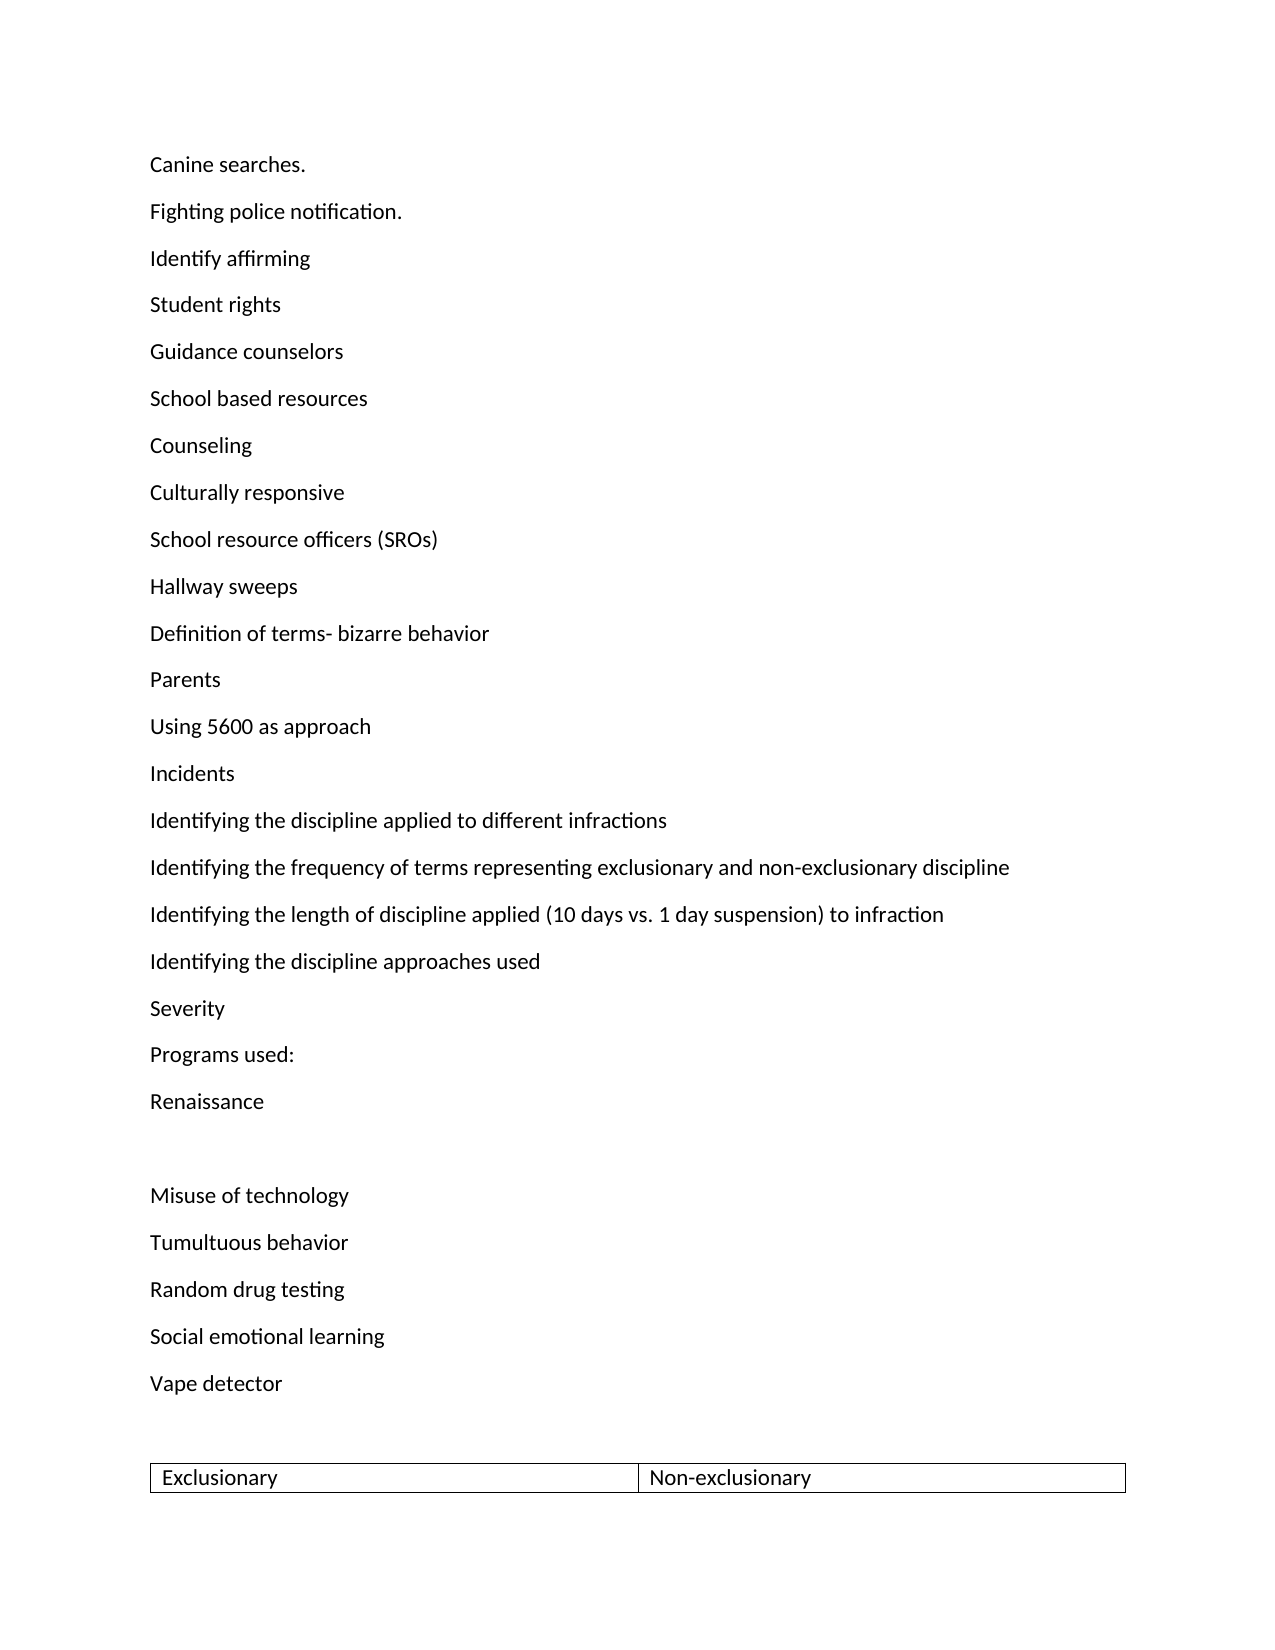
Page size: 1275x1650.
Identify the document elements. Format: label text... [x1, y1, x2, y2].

text Fighting police notification. [150, 197, 1125, 225]
text Random drug testing [150, 1275, 1125, 1303]
text Using 5600 as approach [150, 712, 1125, 741]
text Vape detector [150, 1369, 1125, 1397]
text Counseling [150, 431, 1125, 459]
text Canine searches. [150, 150, 1125, 178]
text Identifying the discipline approaches used [150, 947, 1125, 975]
text Renaissance [150, 1087, 1125, 1116]
text Incidents [150, 759, 1125, 787]
text Student rights [150, 291, 1125, 319]
text School resource officers (SROs) [150, 525, 1125, 553]
table_header Non-exclusionary [639, 1464, 1125, 1492]
text Hallway sweeps [150, 572, 1125, 600]
text Severity [150, 994, 1125, 1022]
text School based resources [150, 384, 1125, 412]
text Parents [150, 666, 1125, 694]
text Identify affirming [150, 244, 1125, 272]
text Identifying the discipline applied to different infractions [150, 806, 1125, 834]
text Culturally responsive [150, 478, 1125, 506]
text Social emotional learning [150, 1322, 1125, 1350]
text Misuse of technology [150, 1181, 1125, 1209]
text Tumultuous behavior [150, 1228, 1125, 1256]
text Guidance counselors [150, 337, 1125, 366]
text Identifying the frequency of terms representing exclusionary and non-exclusionary discipline [150, 853, 1125, 881]
text Identifying the length of discipline applied (10 days vs. 1 day suspension) to infraction [150, 900, 1125, 928]
text Programs used: [150, 1041, 1125, 1069]
table_header Exclusionary [151, 1464, 638, 1492]
text Definition of terms- bizarre behavior [150, 619, 1125, 647]
